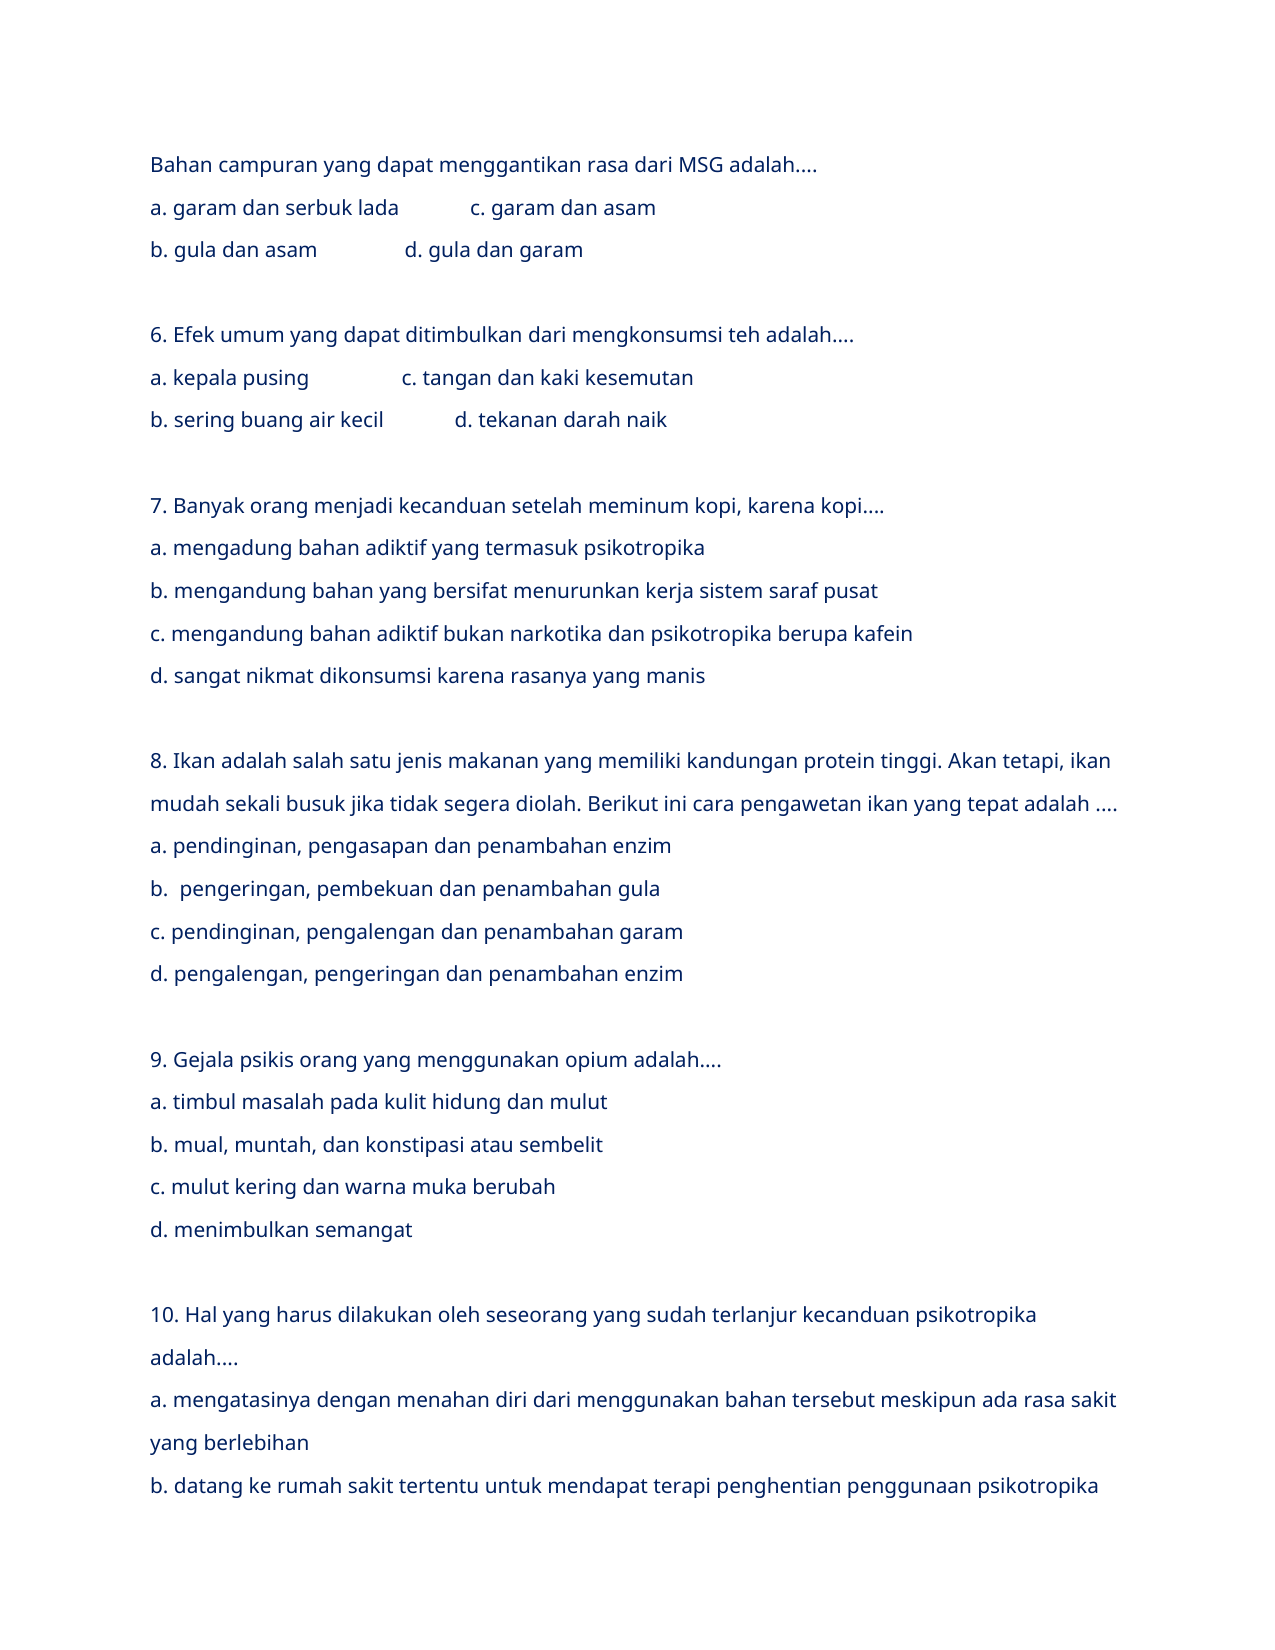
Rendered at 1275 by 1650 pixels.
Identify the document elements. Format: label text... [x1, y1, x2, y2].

text 9. Gejala psikis orang yang menggunakan opium adalah.... a. timbul masalah pada kulit hidung dan mulut b. mual, muntah, dan konstipasi atau sembelit c. mulut kering dan warna muka berubah d. menimbulkan semangat [150, 1002, 1125, 1243]
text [150, 150, 1125, 264]
text 7. Banyak orang menjadi kecanduan setelah meminum kopi, karena kopi.... a. mengadung bahan adiktif yang termasuk psikotropika b. mengandung bahan yang bersifat menurunkan kerja sistem saraf pusat c. mengandung bahan adiktif bukan narkotika dan psikotropika berupa kafein d. sangat nikmat dikonsumsi karena rasanya yang manis [150, 448, 1125, 690]
text 10. Hal yang harus dilakukan oleh seseorang yang sudah terlanjur kecanduan psikotropika adalah.... a. mengatasinya dengan menahan diri dari menggunakan bahan tersebut meskipun ada rasa sakit yang berlebihan b. datang ke rumah sakit tertentu untuk mendapat terapi penghentian penggunaan psikotropika [150, 1258, 1125, 1499]
text 8. Ikan adalah salah satu jenis makanan yang memiliki kandungan protein tinggi. Akan tetapi, ikan mudah sekali busuk jika tidak segera diolah. Berikut ini cara pengawetan ikan yang tepat adalah .... a. pendinginan, pengasapan dan penambahan enzim b. pengeringan, pembekuan dan penambahan gula c. pendinginan, pengalengan dan penambahan garam d. pengalengan, pengeringan dan penambahan enzim [150, 704, 1125, 988]
text 6. Efek umum yang dapat ditimbulkan dari mengkonsumsi teh adalah.... a. kepala pusing c. tangan dan kaki kesemutan b. sering buang air kecil d. tekanan darah naik [150, 278, 1125, 434]
